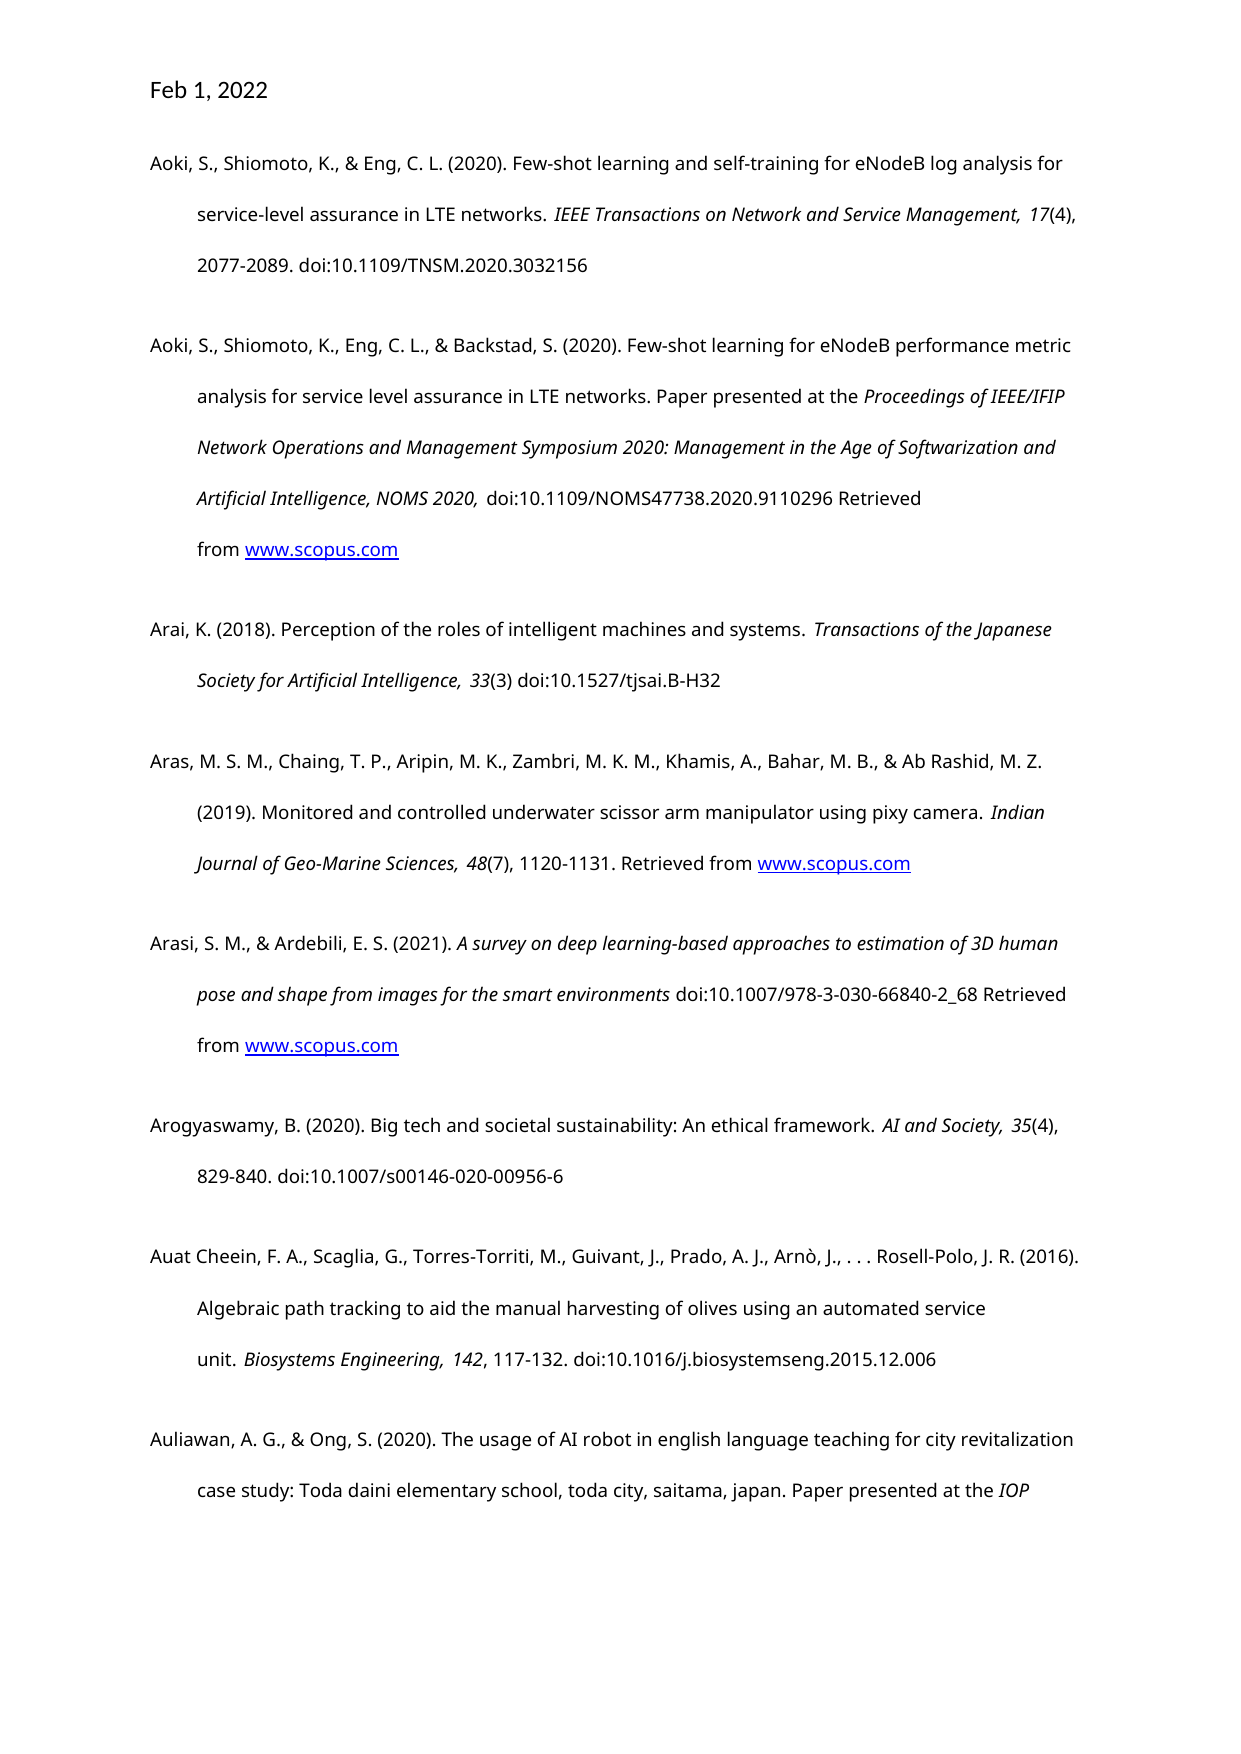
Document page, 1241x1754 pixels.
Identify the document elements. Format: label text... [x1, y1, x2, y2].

text Arai, K. (2018). Perception of the roles of intelligent machines and systems. Transactions of the Japanese Society for Artificial Intelligence, 33(3) doi:10.1527/tjsai.B-H32 [150, 617, 1090, 693]
text Arogyaswamy, B. (2020). Big tech and societal sustainability: An ethical framework. AI and Society, 35(4), 829-840. doi:10.1007/s00146-020-00956-6 [150, 1112, 1090, 1189]
text Auat Cheein, F. A., Scaglia, G., Torres-Torriti, M., Guivant, J., Prado, A. J., Arnò, J., . . . Rosell-Polo, J. R. (2016). Algebraic path tracking to aid the manual harvesting of olives using an automated service unit. Biosystems Engineering, 142, 117-132. doi:10.1016/j.biosystemseng.2015.12.006 [150, 1244, 1090, 1371]
text Aoki, S., Shiomoto, K., Eng, C. L., & Backstad, S. (2020). Few-shot learning for eNodeB performance metric analysis for service level assurance in LTE networks. Paper presented at the Proceedings of IEEE/IFIP Network Operations and Management Symposium 2020: Management in the Age of Softwarization and Artificial Intelligence, NOMS 2020, doi:10.1109/NOMS47738.2020.9110296 Retrieved from www.scopus.com [150, 332, 1090, 562]
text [150, 1426, 1090, 1503]
text Arasi, S. M., & Ardebili, E. S. (2021). A survey on deep learning-based approaches to estimation of 3D human pose and shape from images for the smart environments doi:10.1007/978-3-030-66840-2_68 Retrieved from www.scopus.com [150, 930, 1090, 1058]
text Aoki, S., Shiomoto, K., & Eng, C. L. (2020). Few-shot learning and self-training for eNodeB log analysis for service-level assurance in LTE networks. IEEE Transactions on Network and Service Management, 17(4), 2077-2089. doi:10.1109/TNSM.2020.3032156 [150, 150, 1090, 278]
text Aras, M. S. M., Chaing, T. P., Aripin, M. K., Zambri, M. K. M., Khamis, A., Bahar, M. B., & Ab Rashid, M. Z. (2019). Monitored and controlled underwater scissor arm manipulator using pixy camera. Indian Journal of Geo-Marine Sciences, 48(7), 1120-1131. Retrieved from www.scopus.com [150, 748, 1090, 876]
